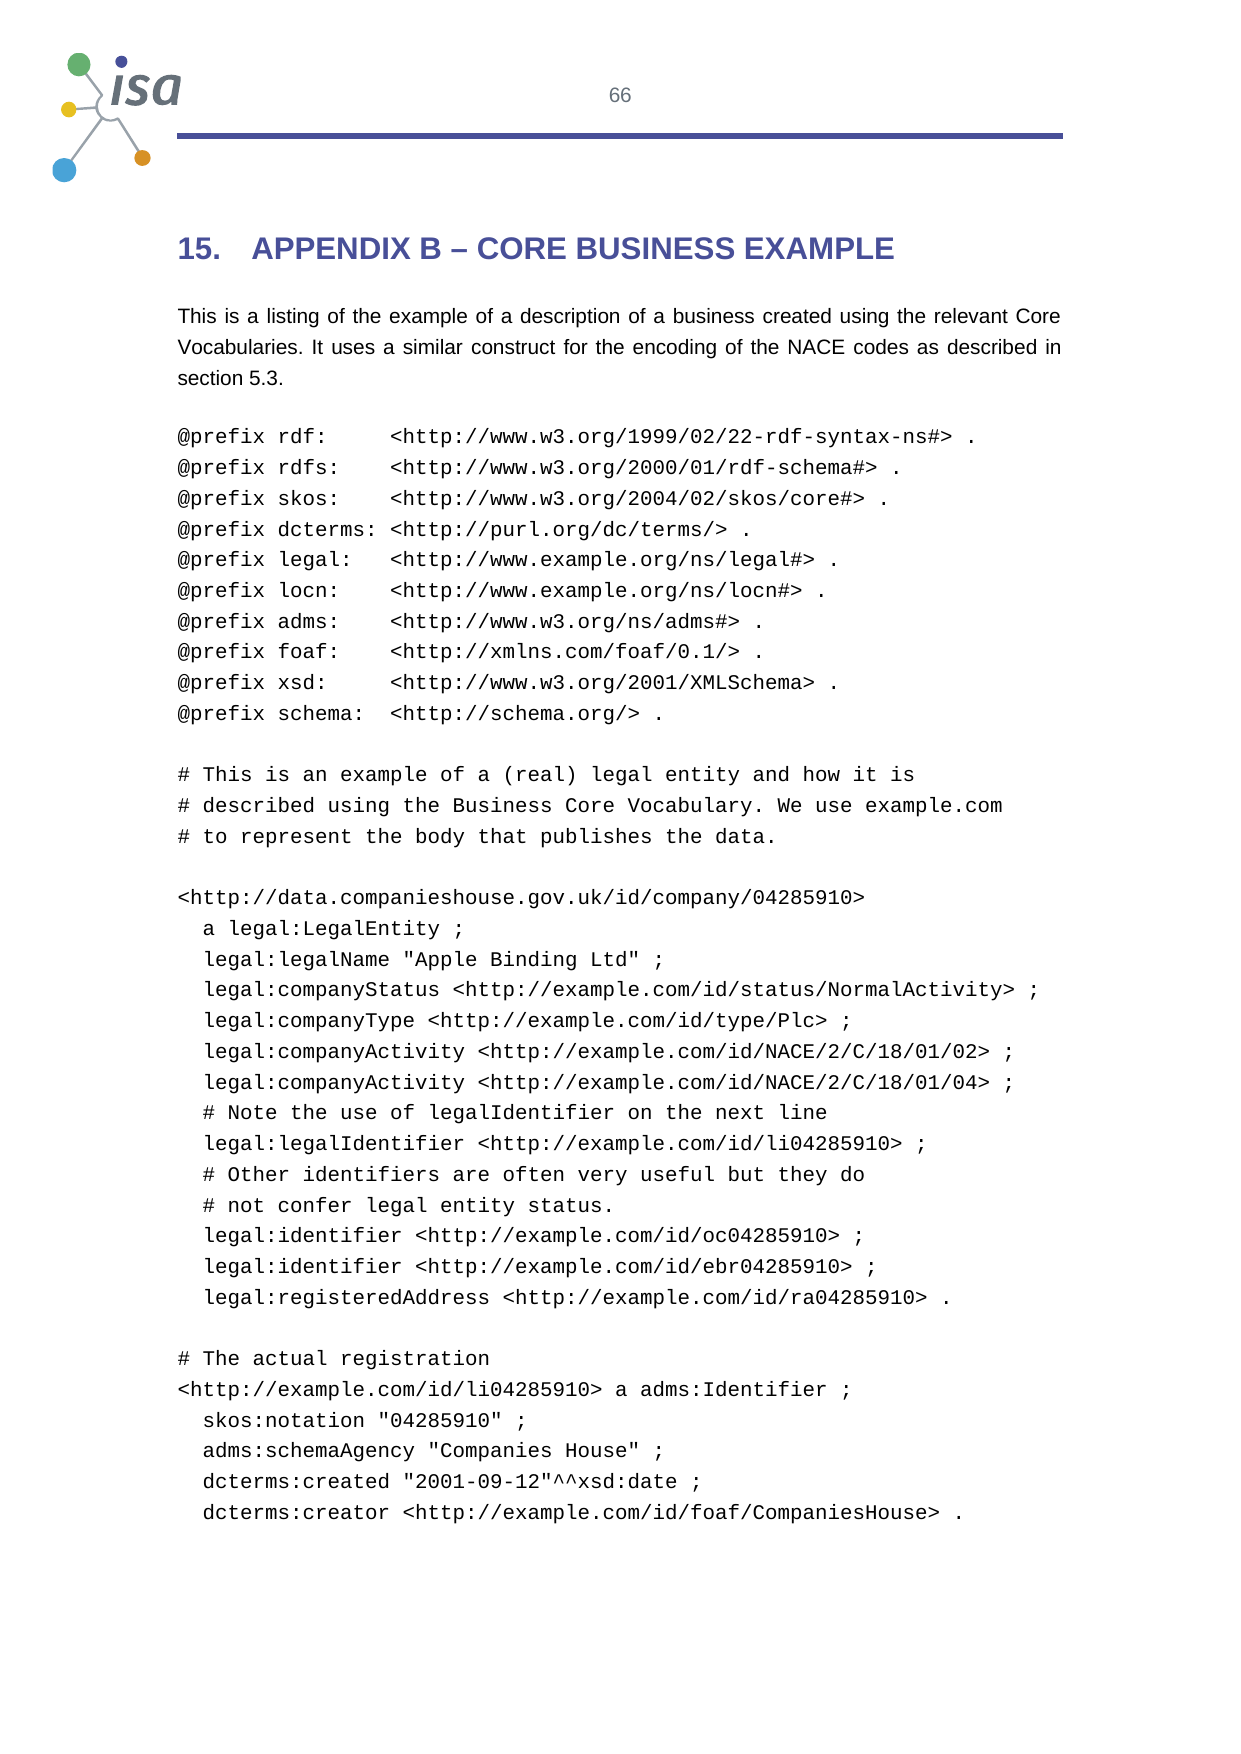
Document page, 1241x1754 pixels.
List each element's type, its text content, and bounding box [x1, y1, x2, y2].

text @prefix legal: <http://www.example.org/ns/legal#> . [177, 549, 1063, 573]
text dcterms:creator <http://example.com/id/foaf/CompaniesHouse> . [177, 1502, 1063, 1526]
subtitle Appendix B – Core Business Example [177, 230, 1063, 266]
text adms:schemaAgency "Companies House" ; [177, 1440, 1063, 1464]
text <http://example.com/id/li04285910> a adms:Identifier ; [177, 1379, 1063, 1403]
text skos:notation "04285910" ; [177, 1410, 1063, 1433]
text @prefix rdf: <http://www.w3.org/1999/02/22-rdf-syntax-ns#> . [177, 426, 1063, 450]
text legal:companyActivity <http://example.com/id/NACE/2/C/18/01/04> ; [177, 1072, 1063, 1095]
text @prefix xsd: <http://www.w3.org/2001/XMLSchema> . [177, 672, 1063, 696]
text @prefix adms: <http://www.w3.org/ns/adms#> . [177, 611, 1063, 634]
text @prefix foaf: <http://xmlns.com/foaf/0.1/> . [177, 641, 1063, 665]
text @prefix dcterms: <http://purl.org/dc/terms/> . [177, 518, 1063, 542]
text legal:legalIdentifier <http://example.com/id/li04285910> ; [177, 1133, 1063, 1157]
text legal:identifier <http://example.com/id/ebr04285910> ; [177, 1256, 1063, 1280]
text legal:legalName "Apple Binding Ltd" ; [177, 949, 1063, 972]
text legal:companyActivity <http://example.com/id/NACE/2/C/18/01/02> ; [177, 1041, 1063, 1064]
text @prefix schema: <http://schema.org/> . [177, 703, 1063, 727]
text # Other identifiers are often very useful but they do [177, 1164, 1063, 1187]
text @prefix rdfs: <http://www.w3.org/2000/01/rdf-schema#> . [177, 457, 1063, 481]
text # Note the use of legalIdentifier on the next line [177, 1102, 1063, 1126]
text dcterms:created "2001-09-12"^^xsd:date ; [177, 1471, 1063, 1495]
text legal:companyType <http://example.com/id/type/Plc> ; [177, 1010, 1063, 1034]
text a legal:LegalEntity ; [177, 918, 1063, 942]
text legal:identifier <http://example.com/id/oc04285910> ; [177, 1225, 1063, 1249]
text # The actual registration [177, 1348, 1063, 1372]
text # This is an example of a (real) legal entity and how it is [177, 764, 1063, 788]
text This is a listing of the example of a description of a business created using the relevant Core Vocabularies. It uses a similar construct for the encoding of the NACE codes as described in section 5.3. [177, 304, 1063, 390]
text # to represent the body that publishes the data. [177, 826, 1063, 849]
text @prefix skos: <http://www.w3.org/2004/02/skos/core#> . [177, 488, 1063, 511]
text legal:registeredAddress <http://example.com/id/ra04285910> . [177, 1287, 1063, 1310]
text legal:companyStatus <http://example.com/id/status/NormalActivity> ; [177, 979, 1063, 1003]
text @prefix locn: <http://www.example.org/ns/locn#> . [177, 580, 1063, 604]
text # not confer legal entity status. [177, 1194, 1063, 1218]
text # described using the Business Core Vocabulary. We use example.com [177, 795, 1063, 819]
text <http://data.companieshouse.gov.uk/id/company/04285910> [177, 887, 1063, 911]
